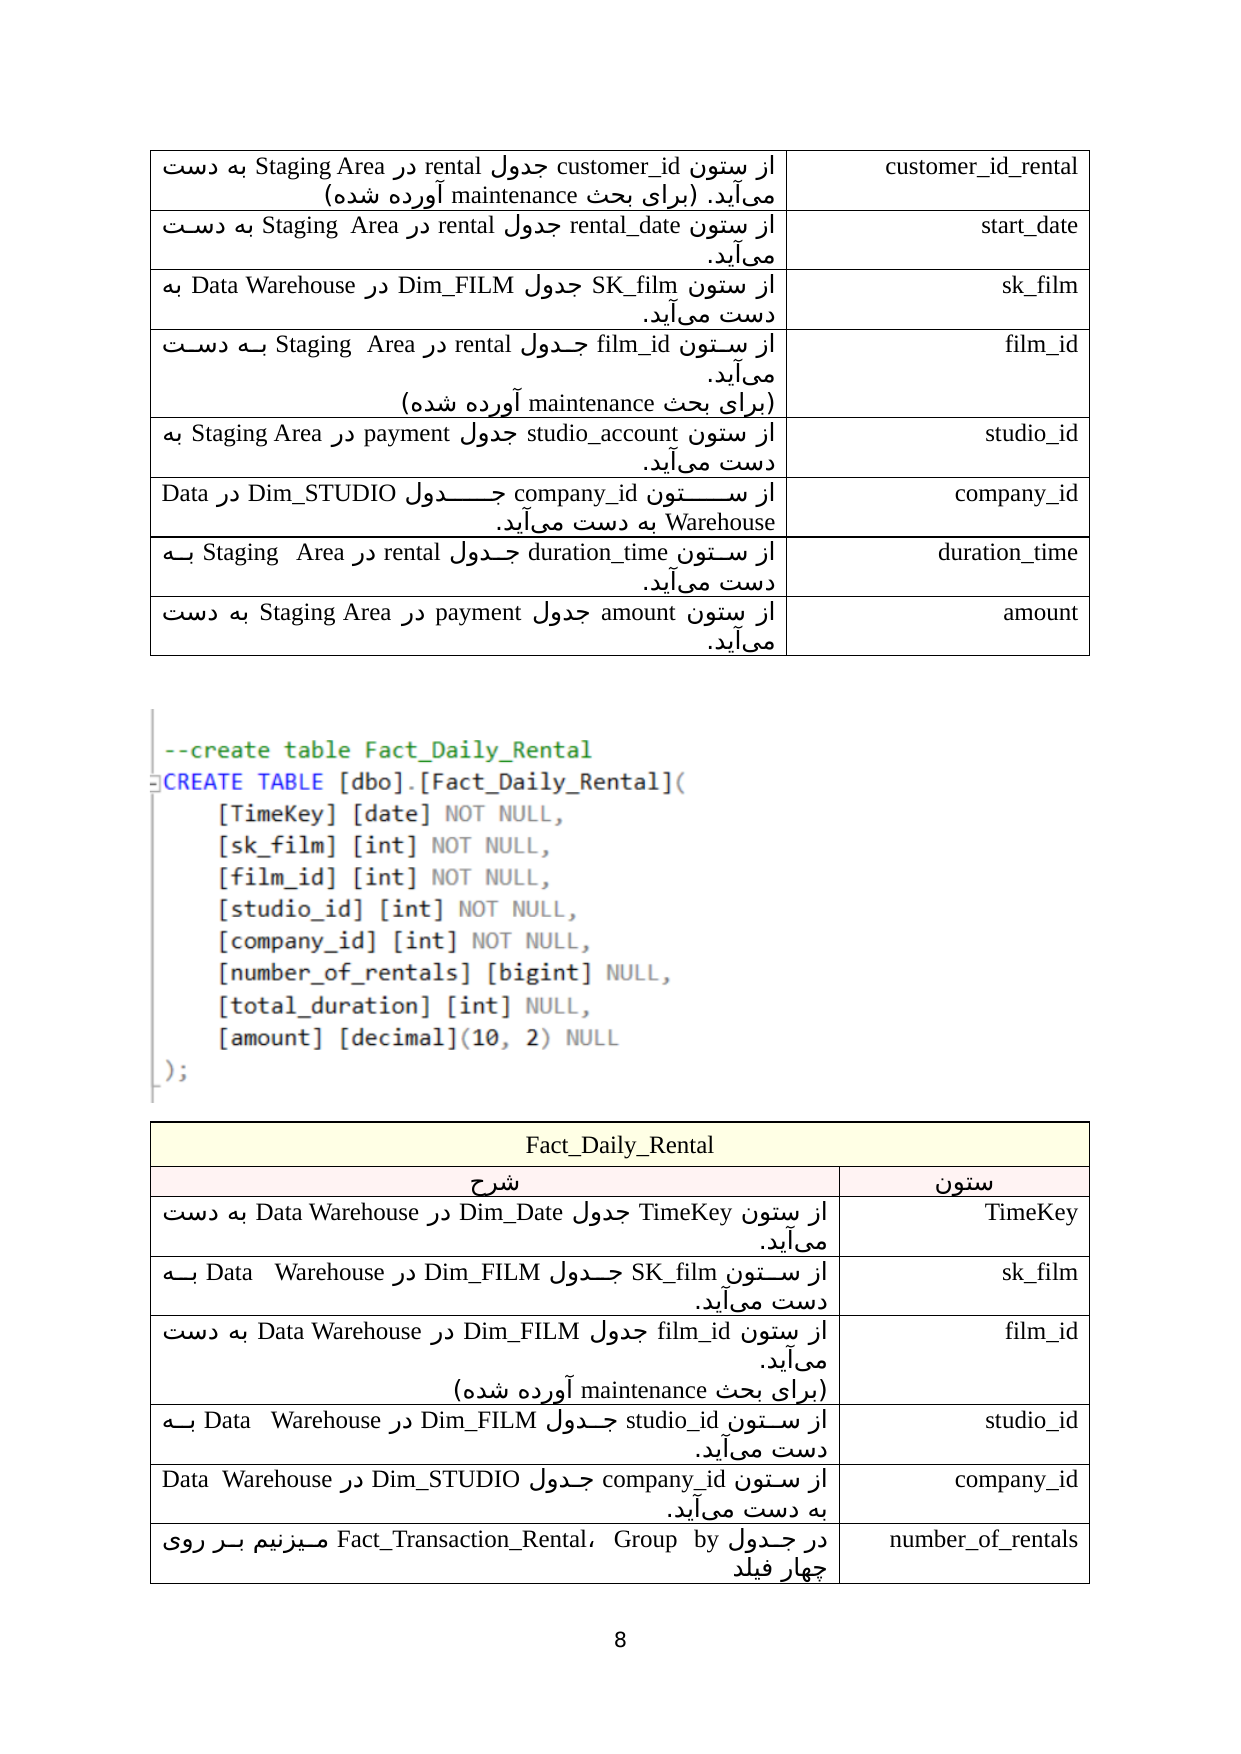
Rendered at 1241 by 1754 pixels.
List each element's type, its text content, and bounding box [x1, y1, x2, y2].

table_cell شرح [151, 1167, 839, 1196]
table_cell از ستون SK_film جدول Dim_FILM در Data Warehouse به دست می‌آید. [151, 1257, 839, 1315]
picture [149, 709, 719, 1103]
table_cell ستون [840, 1167, 1089, 1196]
table_cell customer_id_rental [787, 151, 1089, 209]
table_cell از ستون studio_account جدول payment در Staging Area به دست می‌آید. [151, 418, 786, 477]
table_cell TimeKey [840, 1197, 1089, 1256]
table_cell studio_id [787, 418, 1089, 477]
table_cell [151, 1524, 839, 1582]
table_cell studio_id [840, 1405, 1089, 1463]
table_cell number_of_rentals [840, 1524, 1089, 1582]
table_cell از ستون company_id جدول Dim_STUDIO در Data Warehouse به دست می‌آید. [151, 1465, 839, 1523]
table_cell از ستون company_id جدول Dim_STUDIO در Data Warehouse به دست می‌آید. [151, 478, 786, 536]
table_cell از ستون rental_date جدول rental در Staging Area به دست می‌آید. [151, 211, 786, 269]
table_cell از ستون amount جدول payment در Staging Area به دست می‌آید. [151, 597, 786, 655]
table_cell از ستون duration_time جدول rental در Staging Area به دست می‌آید. [151, 538, 786, 596]
table_cell duration_time [787, 538, 1089, 596]
table_cell amount [787, 597, 1089, 655]
table_cell sk_film [840, 1257, 1089, 1315]
table_cell از ستون studio_id جدول Dim_FILM در Data Warehouse به دست می‌آید. [151, 1405, 839, 1463]
table_cell sk_film [787, 270, 1089, 328]
table_cell film_id [840, 1316, 1089, 1404]
table_cell از ستون SK_film جدول Dim_FILM در Data Warehouse به دست می‌آید. [151, 270, 786, 328]
table_cell از ستون film_id جدول rental در Staging Area به دست می‌آید. (برای بحث maintenance آورده شده) [151, 330, 786, 417]
table_cell از ستون TimeKey جدول Dim_Date در Data Warehouse به دست می‌آید. [151, 1197, 839, 1256]
table_cell film_id [787, 330, 1089, 417]
table_cell company_id [787, 478, 1089, 536]
table_header Fact_Daily_Rental [151, 1123, 1089, 1166]
table_cell start_date [787, 211, 1089, 269]
table_cell از ستون customer_id جدول rental در Staging Area به دست می‌آید. (برای بحث maintenance آورده شده) [151, 151, 786, 209]
table_cell company_id [840, 1465, 1089, 1523]
table_cell از ستون film_id جدول Dim_FILM در Data Warehouse به دست می‌آید. (برای بحث maintenance آورده شده) [151, 1316, 839, 1404]
